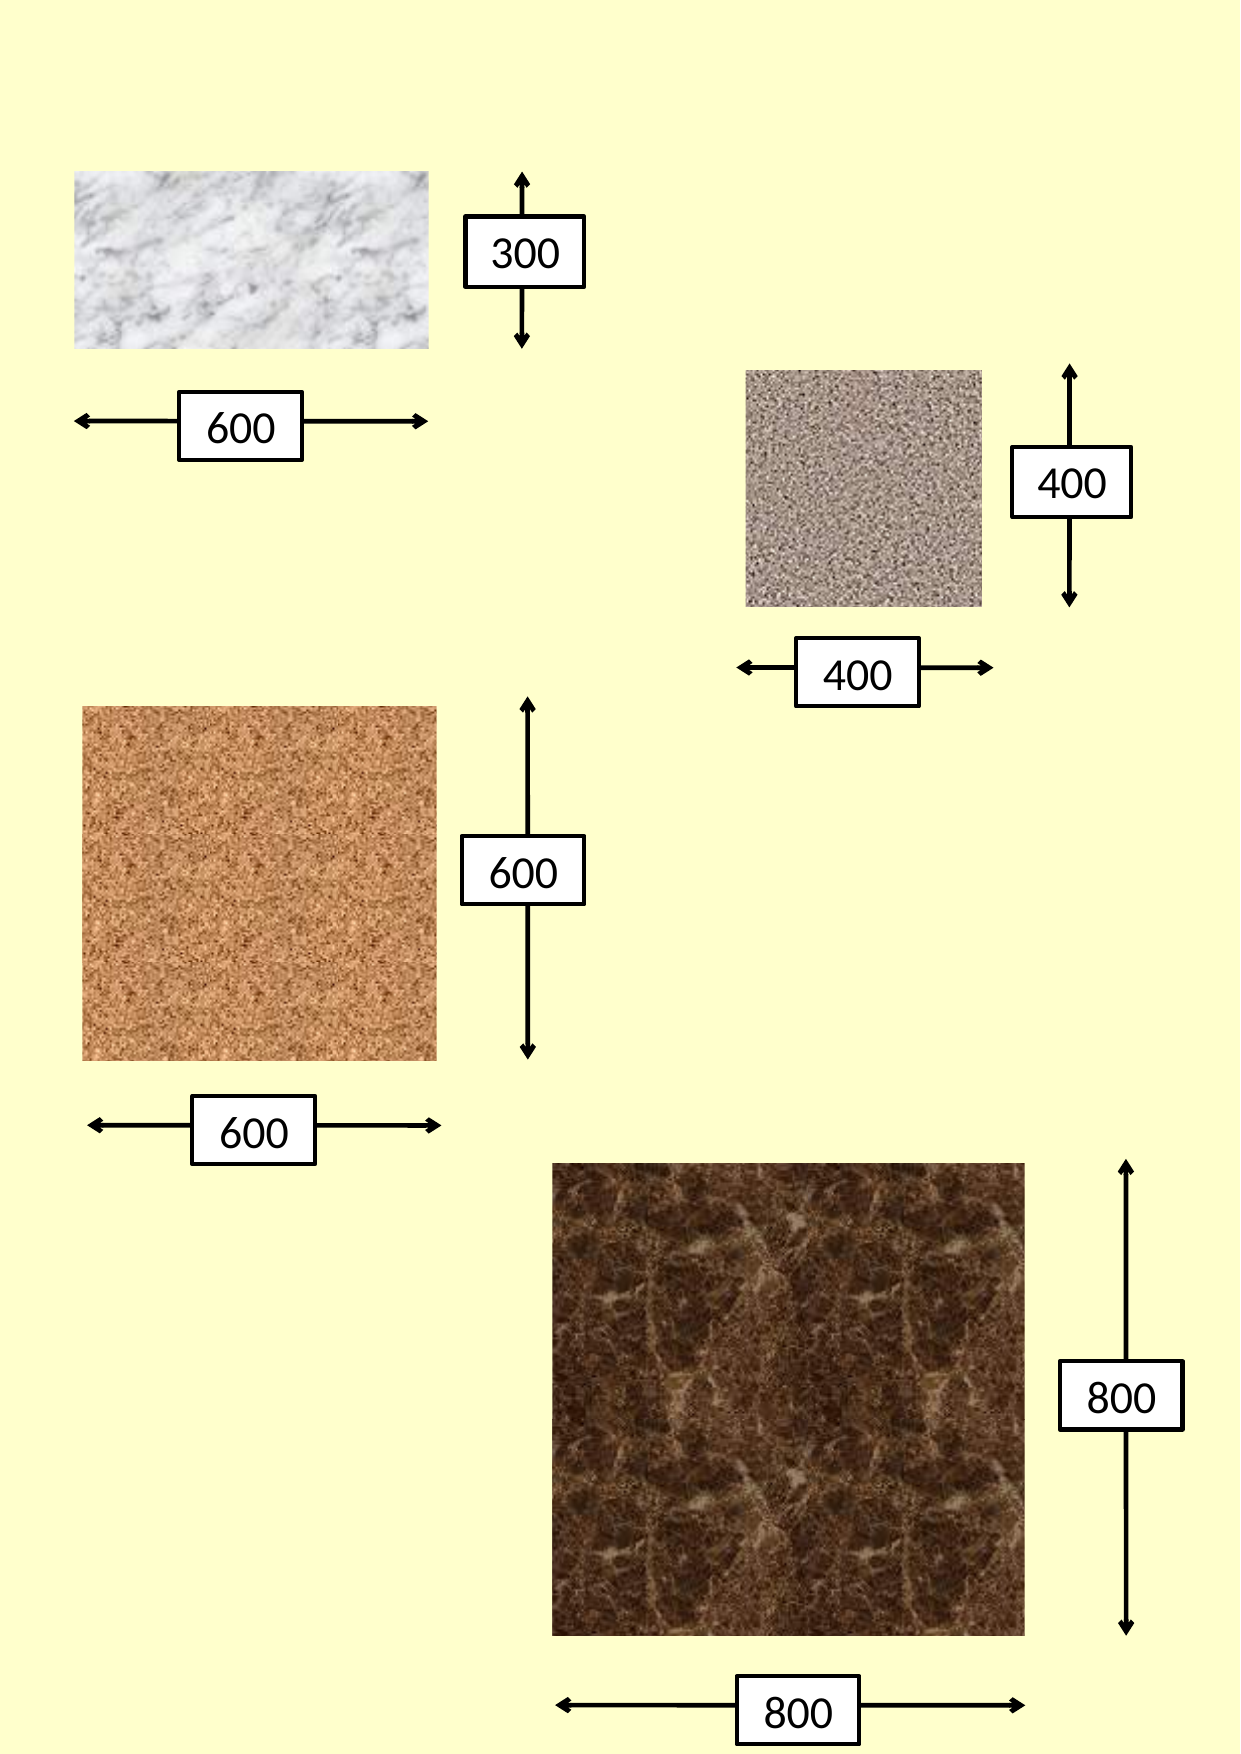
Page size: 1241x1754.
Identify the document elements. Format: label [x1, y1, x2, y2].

picture [74, 171, 429, 349]
picture [552, 1163, 1025, 1636]
picture [82, 706, 437, 1061]
picture [745, 370, 982, 607]
